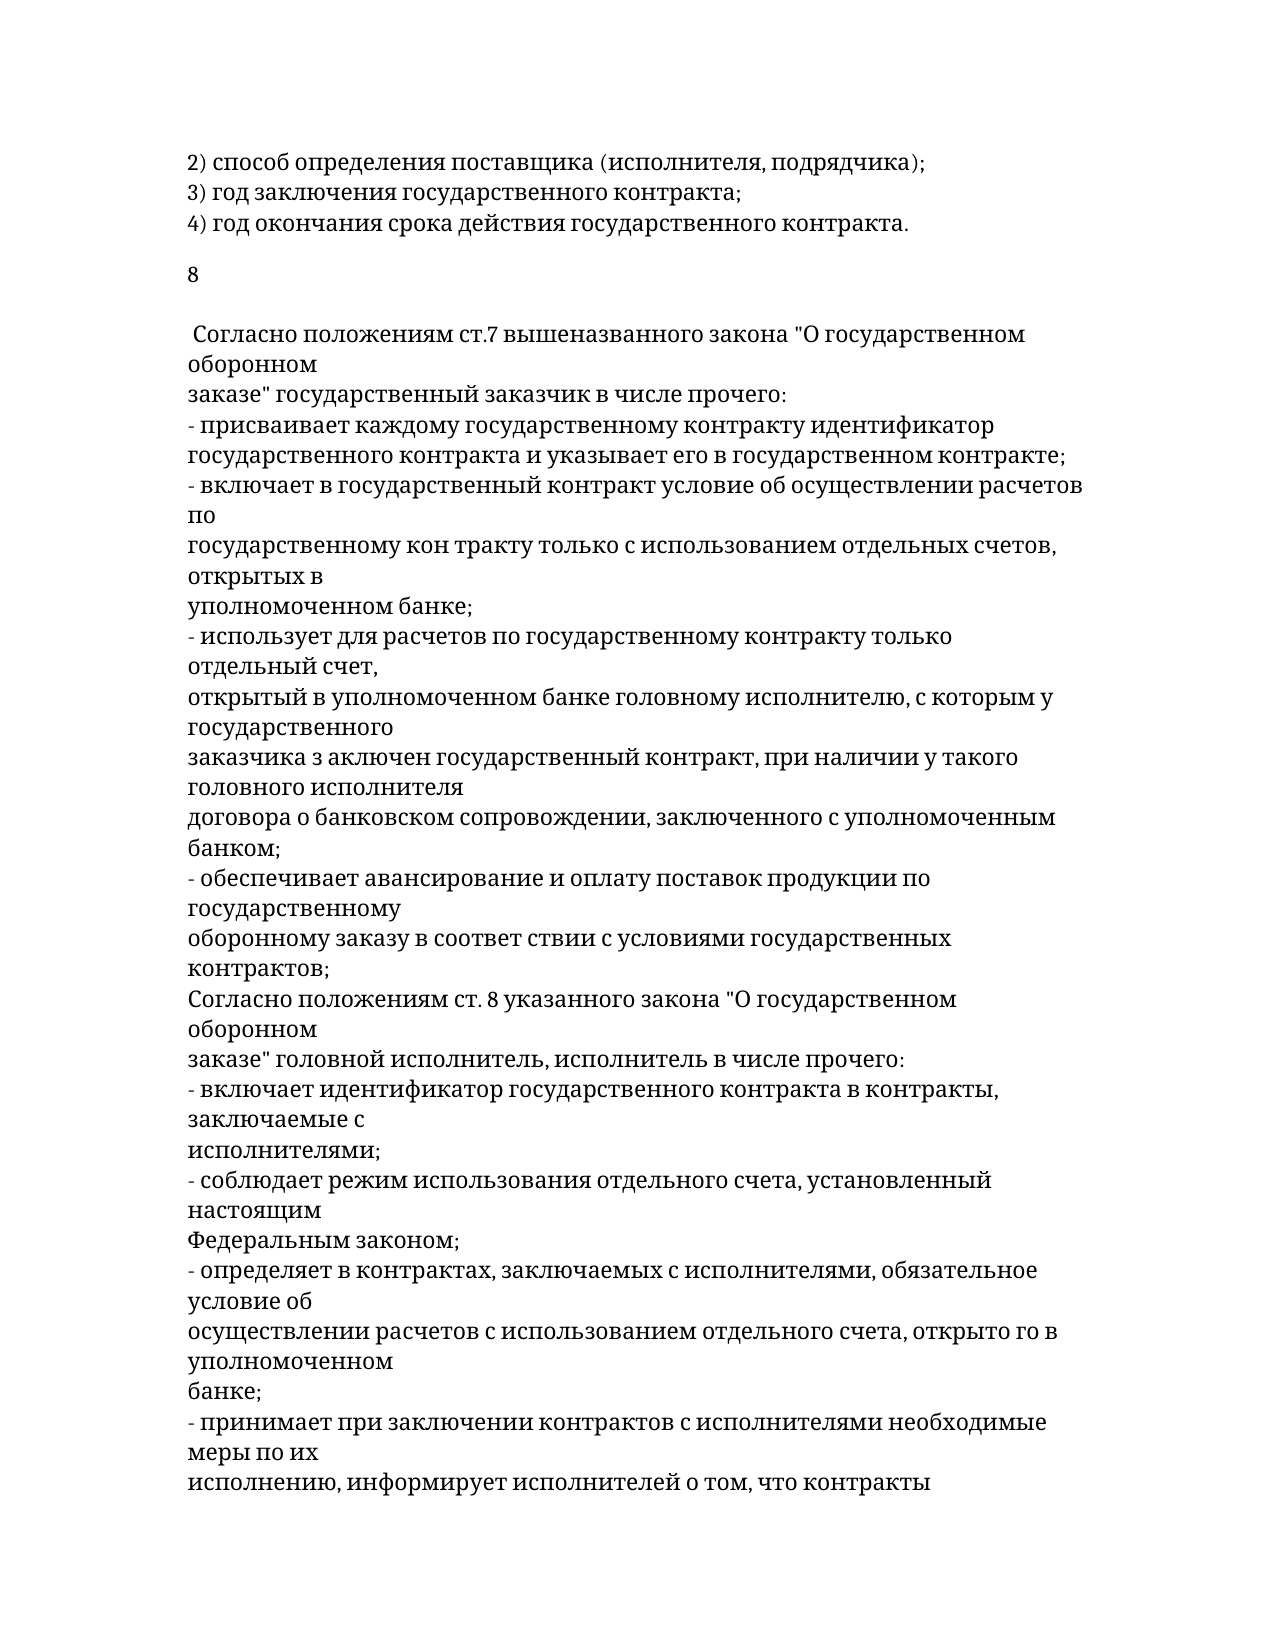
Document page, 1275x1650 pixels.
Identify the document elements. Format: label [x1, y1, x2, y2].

text [187, 150, 1087, 237]
text [187, 261, 1087, 1496]
